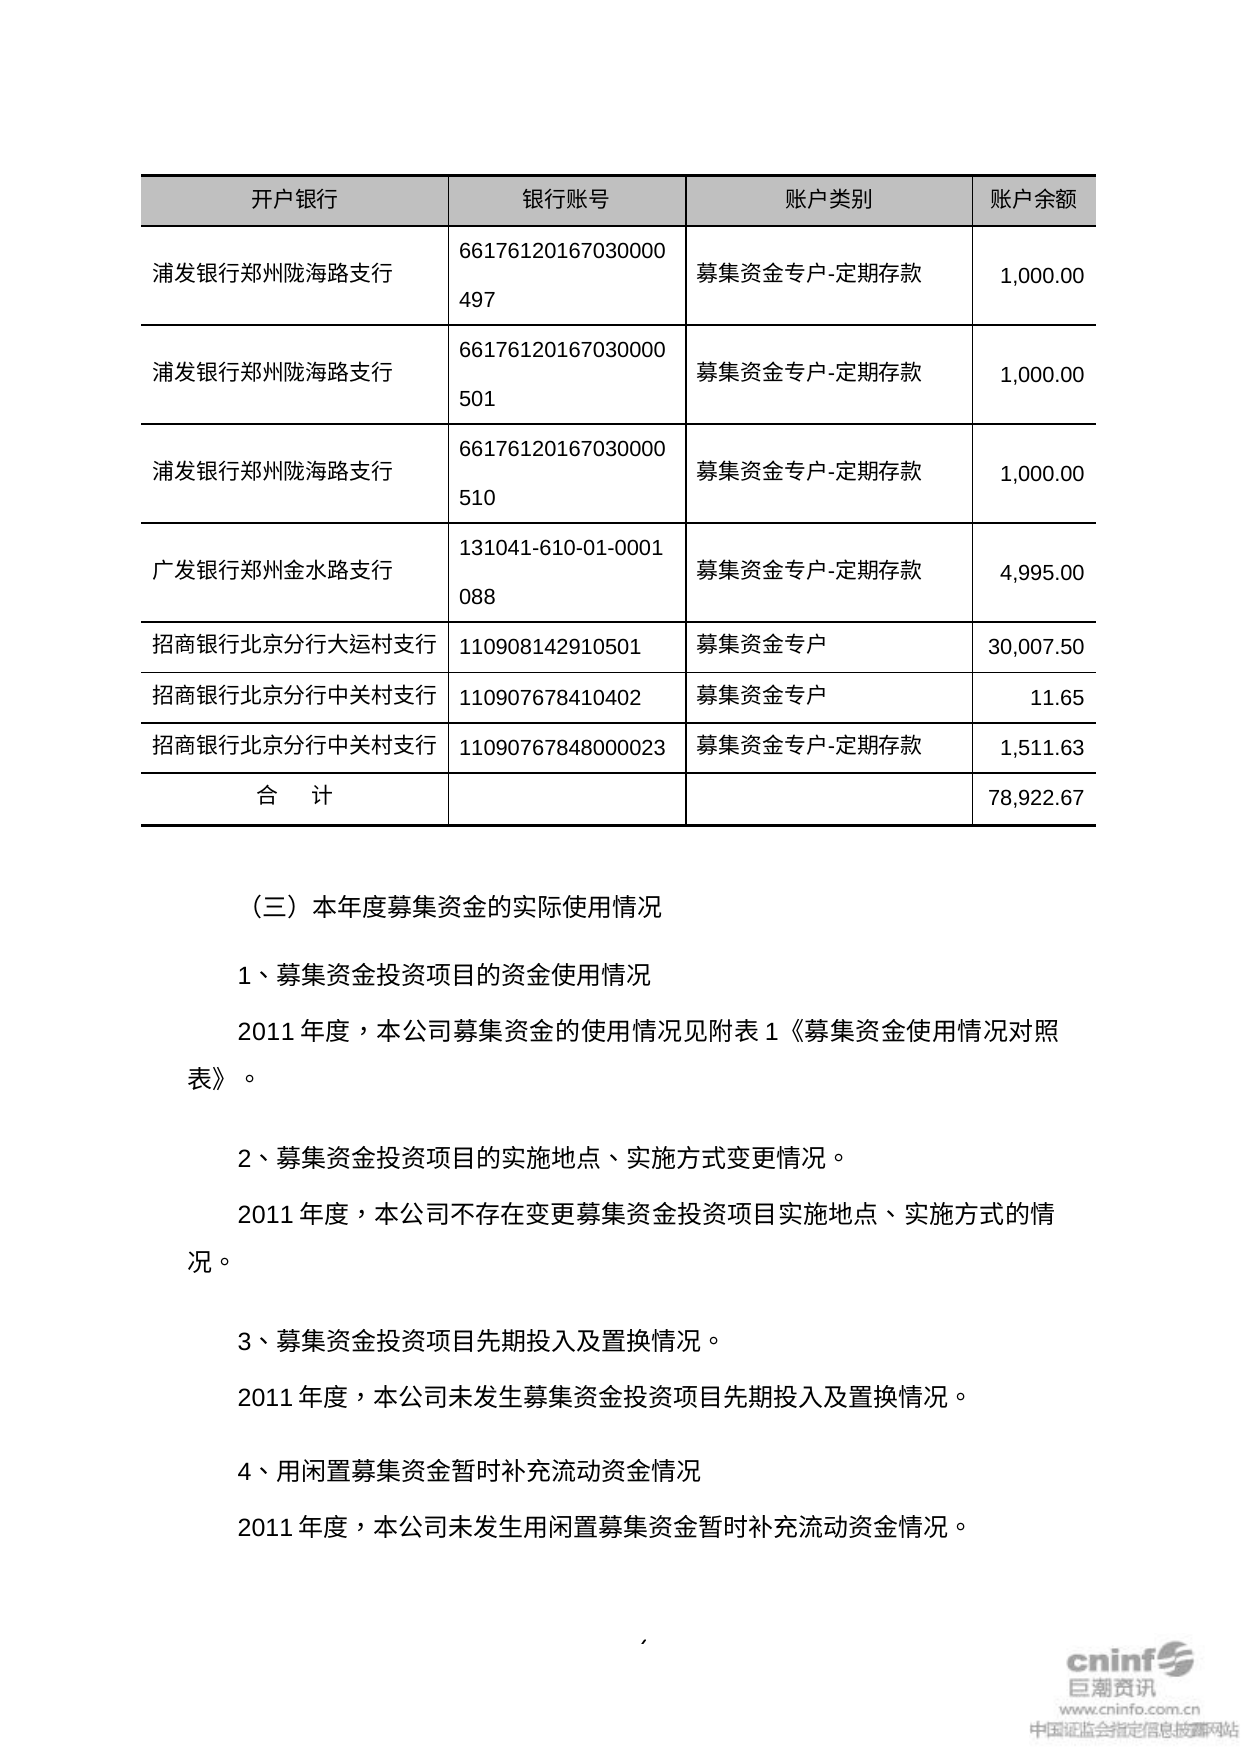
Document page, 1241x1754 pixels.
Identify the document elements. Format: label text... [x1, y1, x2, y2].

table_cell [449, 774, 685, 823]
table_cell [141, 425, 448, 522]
picture [1029, 1633, 1241, 1754]
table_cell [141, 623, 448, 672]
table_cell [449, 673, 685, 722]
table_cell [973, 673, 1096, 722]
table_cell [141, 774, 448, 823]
text 2011年度，本公司未发生募集资金投资项目先期投入及置换情况。 [237, 1379, 1067, 1413]
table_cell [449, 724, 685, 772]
text 2、募集资金投资项目的实施地点、实施方式变更情况。 [237, 1140, 1067, 1174]
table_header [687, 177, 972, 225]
text 4、用闲置募集资金暂时补充流动资金情况 [237, 1454, 1067, 1488]
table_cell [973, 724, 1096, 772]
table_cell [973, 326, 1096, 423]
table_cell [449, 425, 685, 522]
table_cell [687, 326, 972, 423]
text 3、募集资金投资项目先期投入及置换情况。 [237, 1323, 1067, 1357]
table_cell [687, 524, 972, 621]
text （三）本年度募集资金的实际使用情况 [237, 890, 1067, 924]
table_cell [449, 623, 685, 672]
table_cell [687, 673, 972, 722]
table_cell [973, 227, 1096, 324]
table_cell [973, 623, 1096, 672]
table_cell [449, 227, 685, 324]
text 2011年度，本公司不存在变更募集资金投资项目实施地点、实施方式的情 况。 [187, 1197, 1067, 1278]
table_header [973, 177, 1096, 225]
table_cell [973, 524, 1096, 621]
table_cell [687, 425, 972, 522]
text 1、募集资金投资项目的资金使用情况 [237, 958, 1067, 992]
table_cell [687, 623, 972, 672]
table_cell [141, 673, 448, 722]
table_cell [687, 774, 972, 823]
text 2011年度，本公司募集资金的使用情况见附表1《募集资金使用情况对照 表》。 [187, 1014, 1067, 1096]
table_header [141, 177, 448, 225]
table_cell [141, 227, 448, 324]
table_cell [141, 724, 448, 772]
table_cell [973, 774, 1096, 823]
text 2011年度，本公司未发生用闲置募集资金暂时补充流动资金情况。 [237, 1510, 1067, 1544]
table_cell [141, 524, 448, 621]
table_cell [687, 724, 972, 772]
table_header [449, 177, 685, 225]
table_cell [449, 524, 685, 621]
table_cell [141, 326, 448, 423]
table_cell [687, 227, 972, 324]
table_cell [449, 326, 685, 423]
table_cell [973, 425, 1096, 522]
